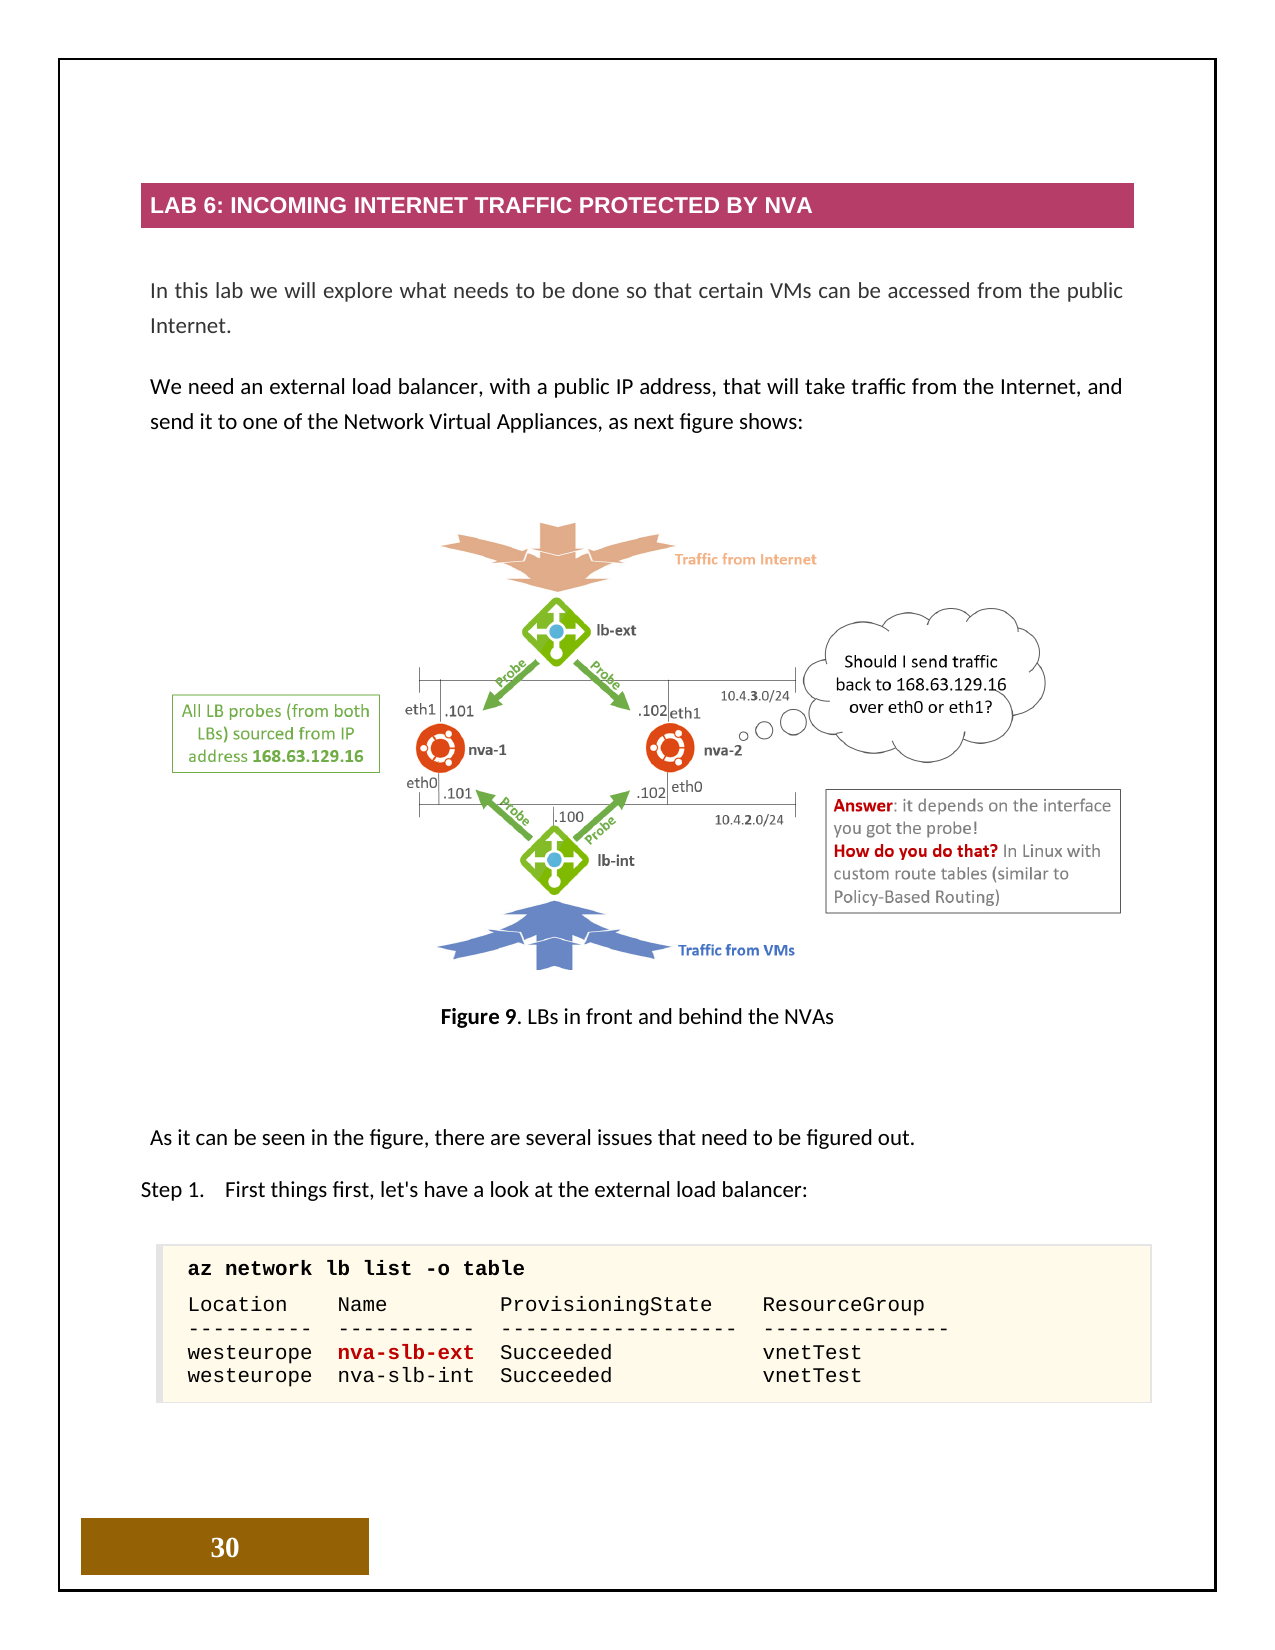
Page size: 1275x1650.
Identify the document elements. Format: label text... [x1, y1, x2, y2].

text We need an external load balancer, with a public IP address, that will take traffic from the Internet, and send it to one of the Network Virtual Appliances, as next figure shows: [150, 364, 1125, 435]
text westeurope nva-slb-int Succeeded vnetTest [163, 1351, 1150, 1402]
text az network lb list -o table [163, 1246, 1150, 1280]
picture [150, 520, 1125, 970]
text ---------- ----------- ------------------- --------------- [163, 1304, 1150, 1328]
text As it can be seen in the figure, there are several issues that need to be figured out. [150, 1115, 1125, 1151]
subtitle Lab 6: Incoming Internet Traffic Protected by NVA [142, 184, 1133, 227]
list First things first, let's have a look at the external load balancer: [141, 1176, 1125, 1204]
text Figure 9. LBs in front and behind the NVAs [150, 995, 1125, 1030]
text In this lab we will explore what needs to be done so that certain VMs can be accessed from the public Internet. [150, 269, 1125, 339]
text westeurope nva-slb-ext Succeeded vnetTest [163, 1328, 1150, 1351]
text Location Name ProvisioningState ResourceGroup [163, 1280, 1150, 1304]
